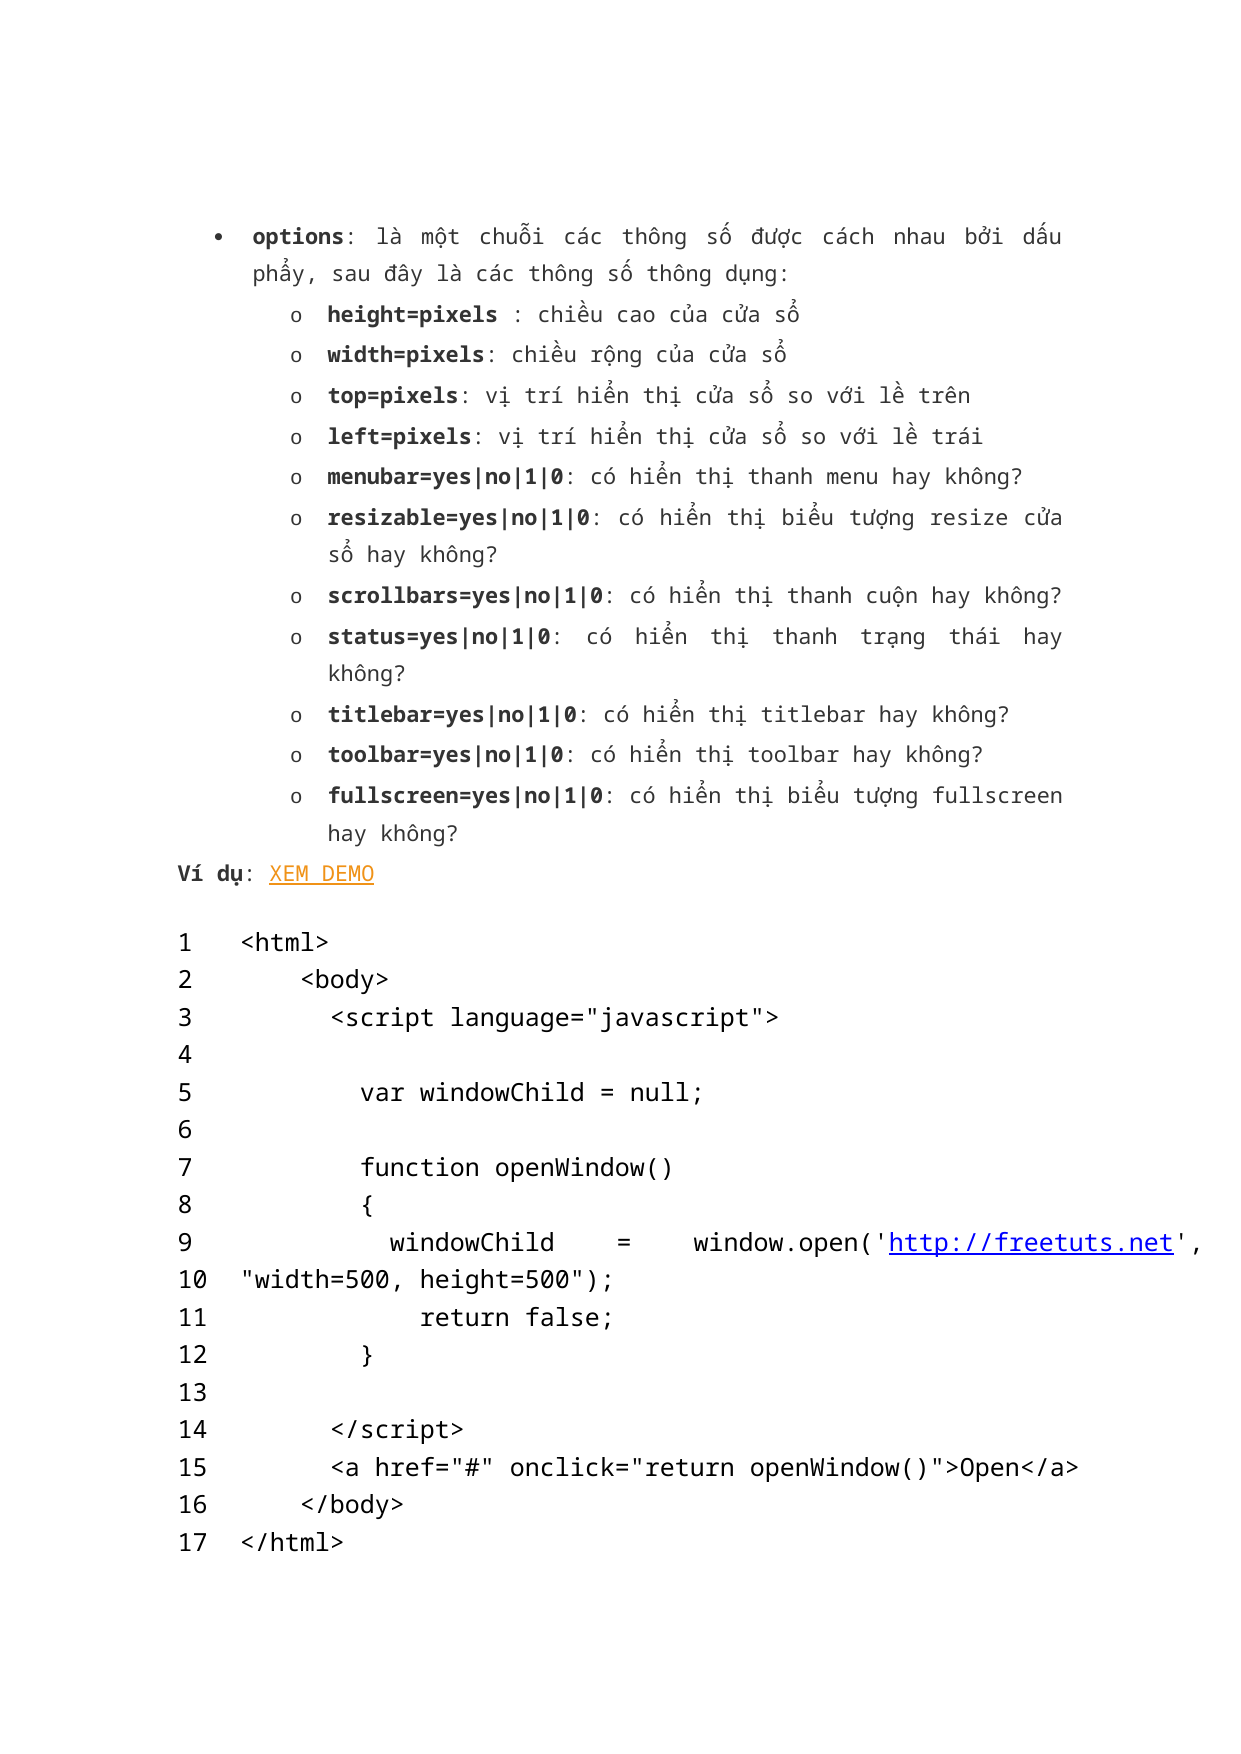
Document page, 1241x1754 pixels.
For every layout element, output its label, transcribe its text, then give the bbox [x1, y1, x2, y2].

list titlebar=yes|no|1|0: có hiển thị titlebar hay không? [290, 695, 1063, 732]
list left=pixels: vị trí hiển thị cửa sổ so với lề trái [290, 417, 1063, 454]
list scrollbars=yes|no|1|0: có hiển thị thanh cuộn hay không? [290, 576, 1063, 614]
list height=pixels : chiều cao của cửa sổ [290, 295, 1063, 332]
text Ví dụ: XEM DEMO [177, 854, 1063, 892]
list resizable=yes|no|1|0: có hiển thị biểu tượng resize cửa sổ hay không? [290, 498, 1063, 573]
table_header 1 2 3 4 5 6 7 8 9 10 11 12 13 14 15 16 17 [177, 923, 239, 1561]
list status=yes|no|1|0: có hiển thị thanh trạng thái hay không? [290, 617, 1063, 692]
list toolbar=yes|no|1|0: có hiển thị toolbar hay không? [290, 736, 1063, 773]
list options: là một chuỗi các thông số được cách nhau bởi dấu phẩy, sau đây là các thông số thông dụng: [215, 217, 1063, 292]
list menubar=yes|no|1|0: có hiển thị thanh menu hay không? [290, 457, 1063, 495]
list fullscreen=yes|no|1|0: có hiển thị biểu tượng fullscreen hay không? [290, 776, 1063, 851]
list top=pixels: vị trí hiển thị cửa sổ so với lề trên [290, 376, 1063, 414]
list width=pixels: chiều rộng của cửa sổ [290, 336, 1063, 373]
